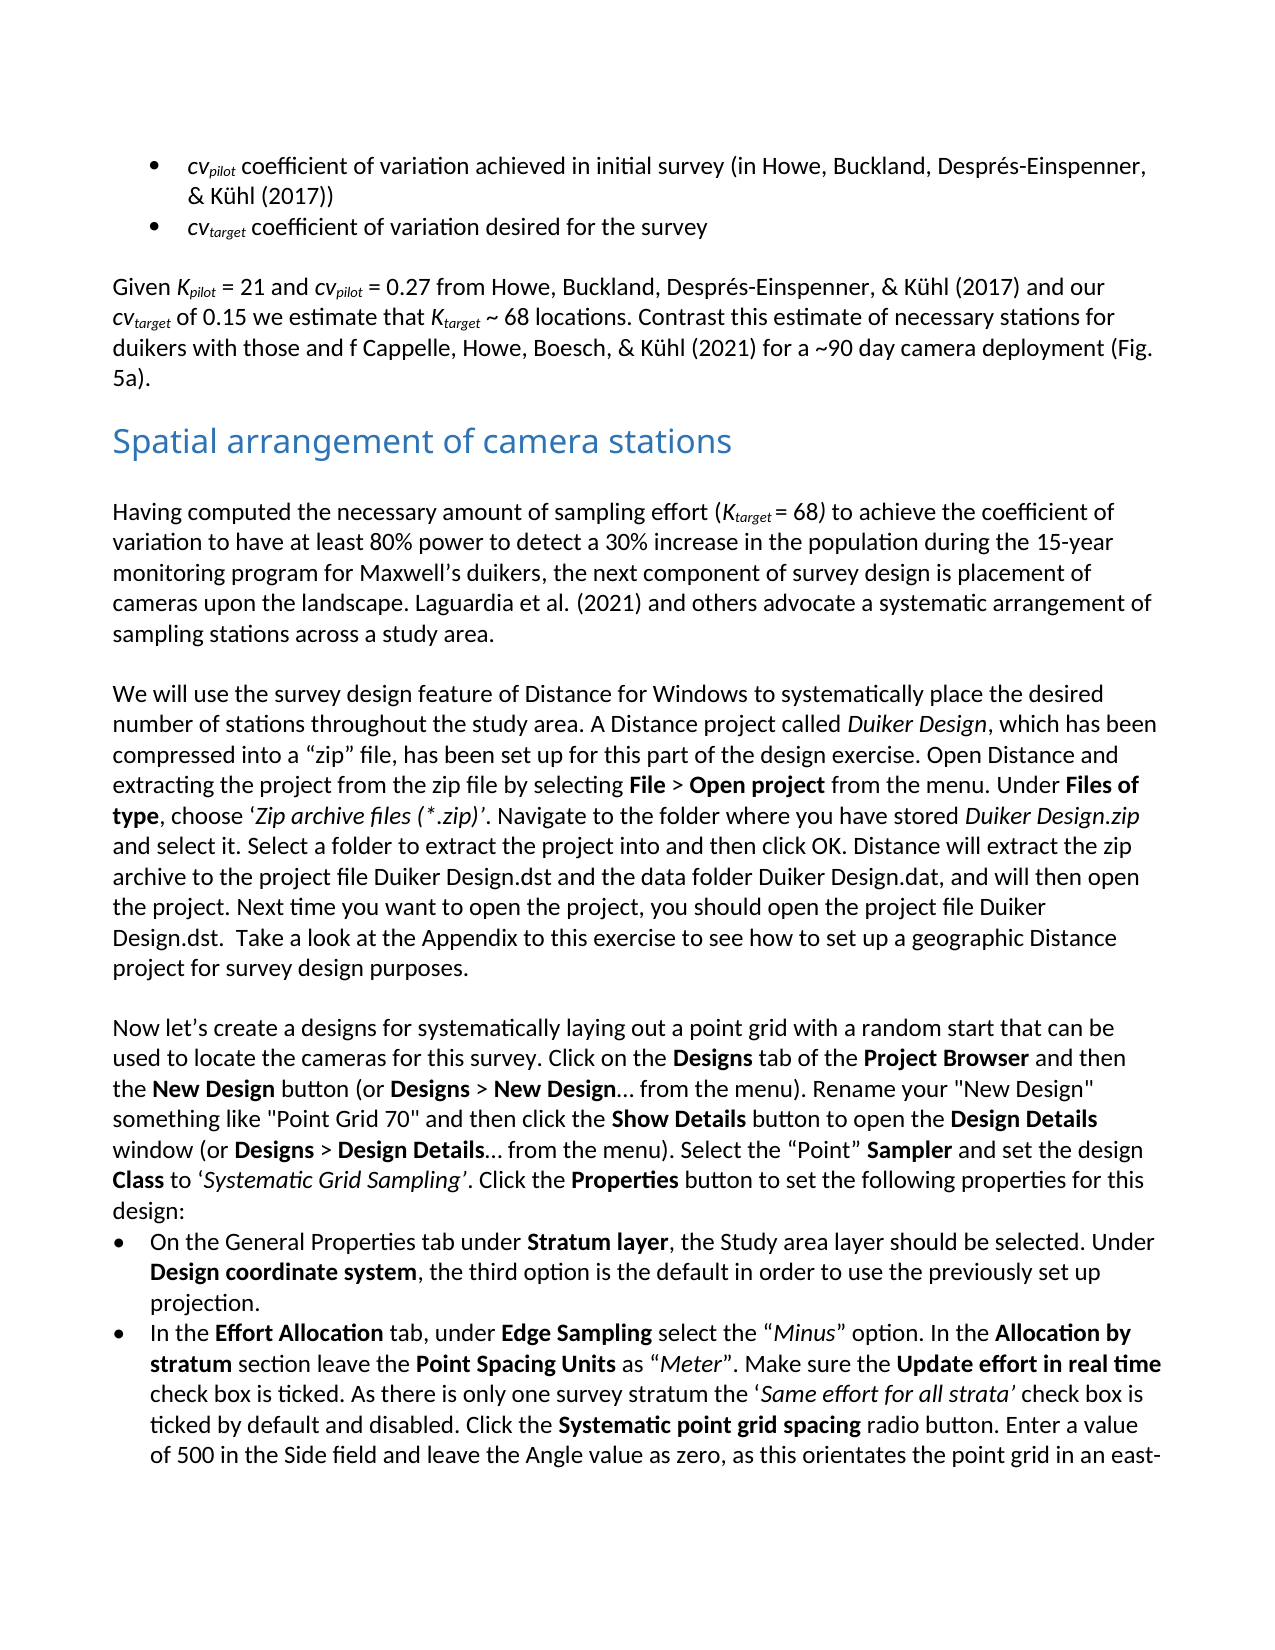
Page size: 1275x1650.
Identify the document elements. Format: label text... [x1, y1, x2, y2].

list cvtarget coefficient of variation desired for the survey [150, 211, 1162, 242]
list cvpilot coefficient of variation achieved in initial survey (in Howe, Buckland, Després-Einspenner, & Kühl (2017)) [150, 150, 1162, 211]
text Given Kpilot = 21 and cvpilot = 0.27 from Howe, Buckland, Després-Einspenner, & Kühl (2017) and our cvtarget of 0.15 we estimate that Ktarget ~ 68 locations. Contrast this estimate of necessary stations for duikers with those and f Cappelle, Howe, Boesch, & Kühl (2021) for a ~90 day camera deployment (Fig. 5a). [112, 271, 1162, 393]
text Having computed the necessary amount of sampling effort (Ktarget = 68) to achieve the coefficient of variation to have at least 80% power to detect a 30% increase in the population during the 15-year monitoring program for Maxwell’s duikers, the next component of survey design is placement of cameras upon the landscape. Laguardia et al. (2021) and others advocate a systematic arrangement of sampling stations across a study area. [112, 496, 1162, 648]
list On the General Properties tab under Stratum layer, the Study area layer should be selected. Under Design coordinate system, the third option is the default in order to use the previously set up projection. [112, 1226, 1162, 1317]
subtitle Spatial arrangement of camera stations [112, 418, 1162, 463]
text Now let’s create a designs for systematically laying out a point grid with a random start that can be used to locate the cameras for this survey. Click on the Designs tab of the Project Browser and then the New Design button (or Designs > New Design… from the menu). Rename your "New Design" something like "Point Grid 70" and then click the Show Details button to open the Design Details window (or Designs > Design Details… from the menu). Select the “Point” Sampler and set the design Class to ‘Systematic Grid Sampling’. Click the Properties button to set the following properties for this design: [112, 1012, 1162, 1226]
text We will use the survey design feature of Distance for Windows to systematically place the desired number of stations throughout the study area. A Distance project called Duiker Design, which has been compressed into a “zip” file, has been set up for this part of the design exercise. Open Distance and extracting the project from the zip file by selecting File > Open project from the menu. Under Files of type, choose ‘Zip archive files (*.zip)’. Navigate to the folder where you have stored Duiker Design.zip and select it. Select a folder to extract the project into and then click OK. Distance will extract the zip archive to the project file Duiker Design.dst and the data folder Duiker Design.dat, and will then open the project. Next time you want to open the project, you should open the project file Duiker Design.dst. Take a look at the Appendix to this exercise to see how to set up a geographic Distance project for survey design purposes. [112, 678, 1162, 983]
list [112, 1317, 1162, 1470]
